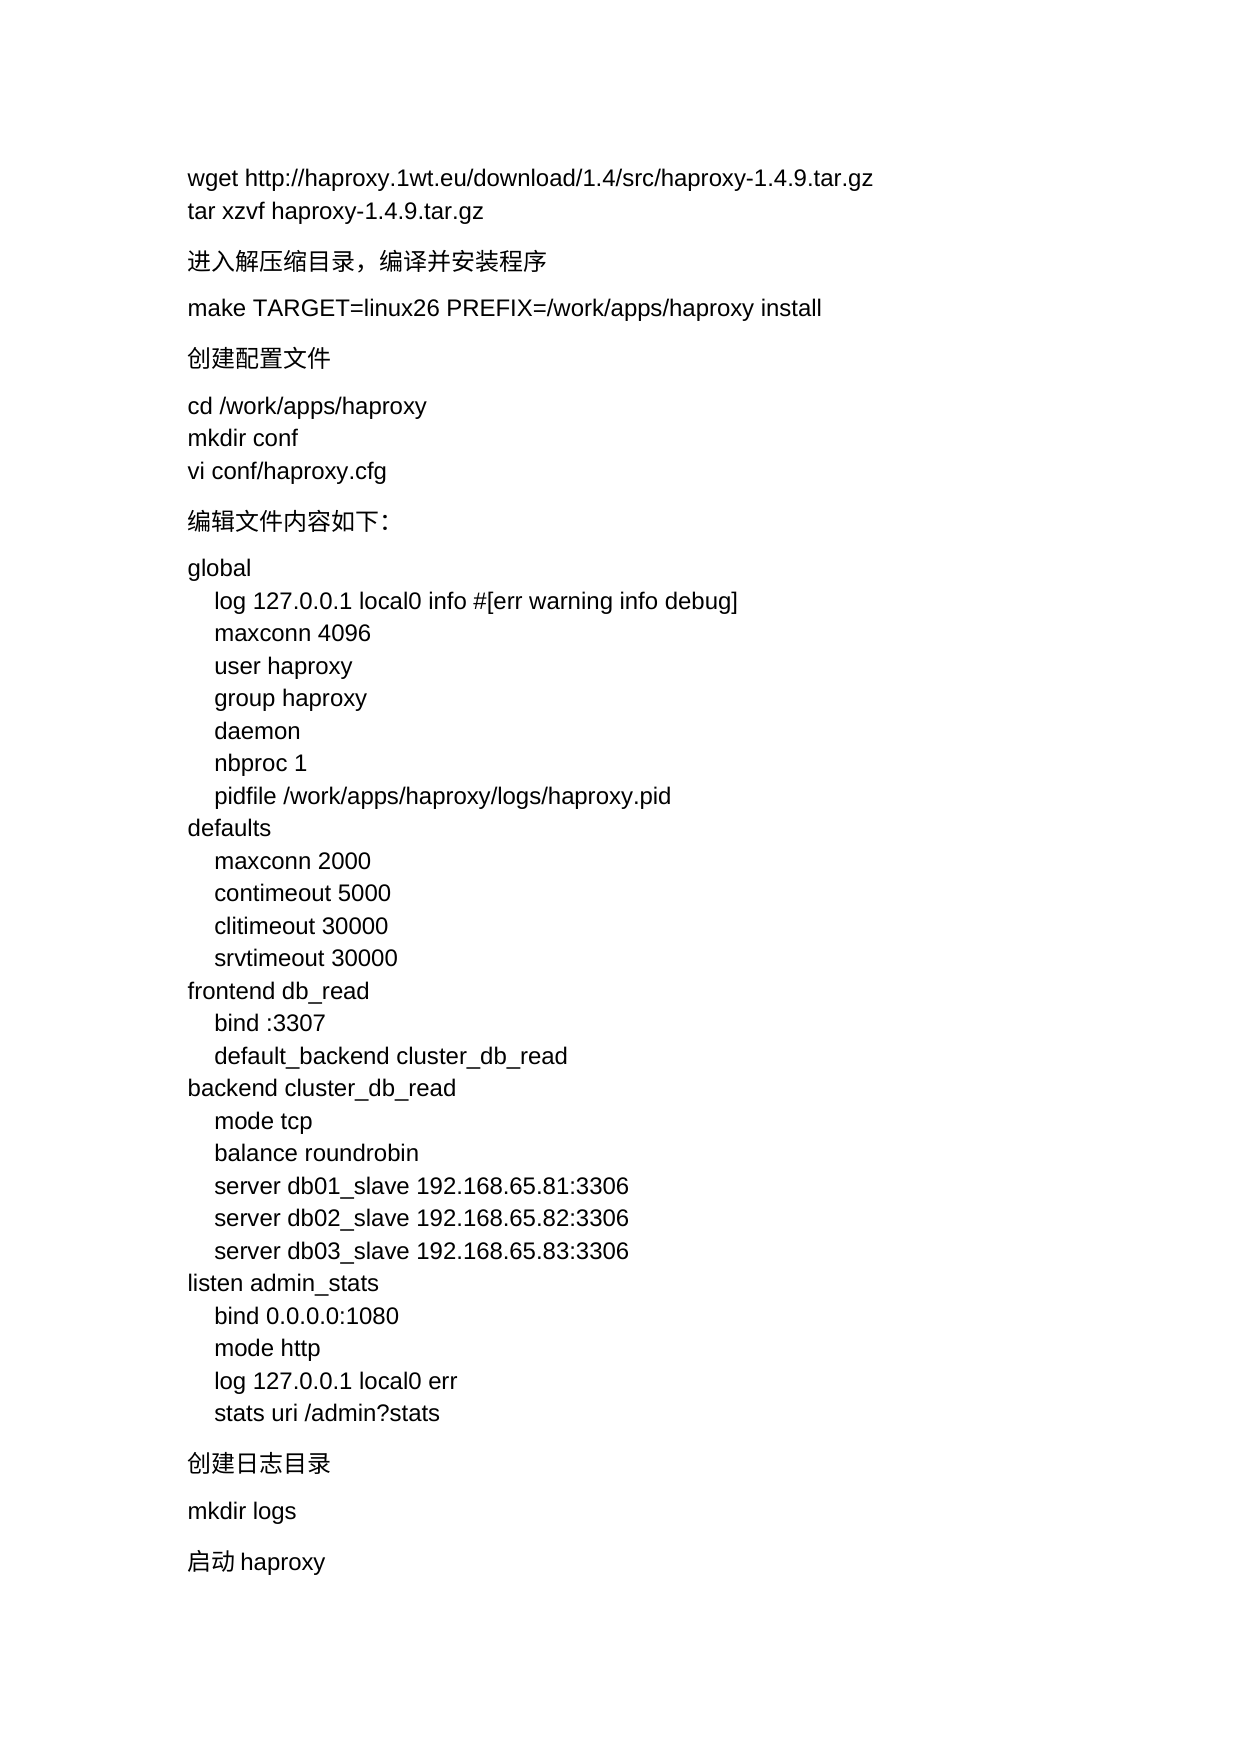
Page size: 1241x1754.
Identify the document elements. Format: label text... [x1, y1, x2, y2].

text daemon [187, 714, 1053, 747]
text pidfile /work/apps/haproxy/logs/haproxy.pid [187, 779, 1053, 812]
text maxconn 4096 [187, 617, 1053, 649]
text 创建日志目录 [187, 1429, 1053, 1494]
text mode http [187, 1332, 1053, 1364]
text mode tcp [187, 1104, 1053, 1137]
text 进入解压缩目录，编译并安装程序 [187, 227, 1053, 292]
text user haproxy [187, 649, 1053, 682]
text 启动haproxy [187, 1527, 1053, 1592]
text listen admin_stats [187, 1267, 1053, 1299]
text maxconn 2000 [187, 844, 1053, 877]
text cd /work/apps/haproxy [187, 389, 1053, 422]
text stats uri /admin?stats [187, 1397, 1053, 1429]
text server db03_slave 192.168.65.83:3306 [187, 1234, 1053, 1267]
text global [187, 552, 1053, 584]
text backend cluster_db_read [187, 1072, 1053, 1104]
text bind 0.0.0.0:1080 [187, 1299, 1053, 1332]
text group haproxy [187, 682, 1053, 714]
text mkdir logs [187, 1494, 1053, 1527]
text frontend db_read [187, 974, 1053, 1007]
text server db02_slave 192.168.65.82:3306 [187, 1202, 1053, 1234]
text log 127.0.0.1 local0 err [187, 1364, 1053, 1397]
text contimeout 5000 [187, 877, 1053, 909]
text server db01_slave 192.168.65.81:3306 [187, 1169, 1053, 1202]
text mkdir conf [187, 422, 1053, 454]
text tar xzvf haproxy-1.4.9.tar.gz [187, 194, 1053, 227]
text clitimeout 30000 [187, 909, 1053, 942]
text 编辑文件内容如下： [187, 487, 1053, 552]
text default_backend cluster_db_read [187, 1039, 1053, 1072]
text nbproc 1 [187, 747, 1053, 779]
text vi conf/haproxy.cfg [187, 454, 1053, 487]
text balance roundrobin [187, 1137, 1053, 1169]
text 创建配置文件 [187, 324, 1053, 389]
text srvtimeout 30000 [187, 942, 1053, 974]
text make TARGET=linux26 PREFIX=/work/apps/haproxy install [187, 292, 1053, 324]
text bind :3307 [187, 1007, 1053, 1039]
text wget http://haproxy.1wt.eu/download/1.4/src/haproxy-1.4.9.tar.gz [187, 162, 1053, 194]
text defaults [187, 812, 1053, 844]
text log 127.0.0.1 local0 info #[err warning info debug] [187, 584, 1053, 617]
